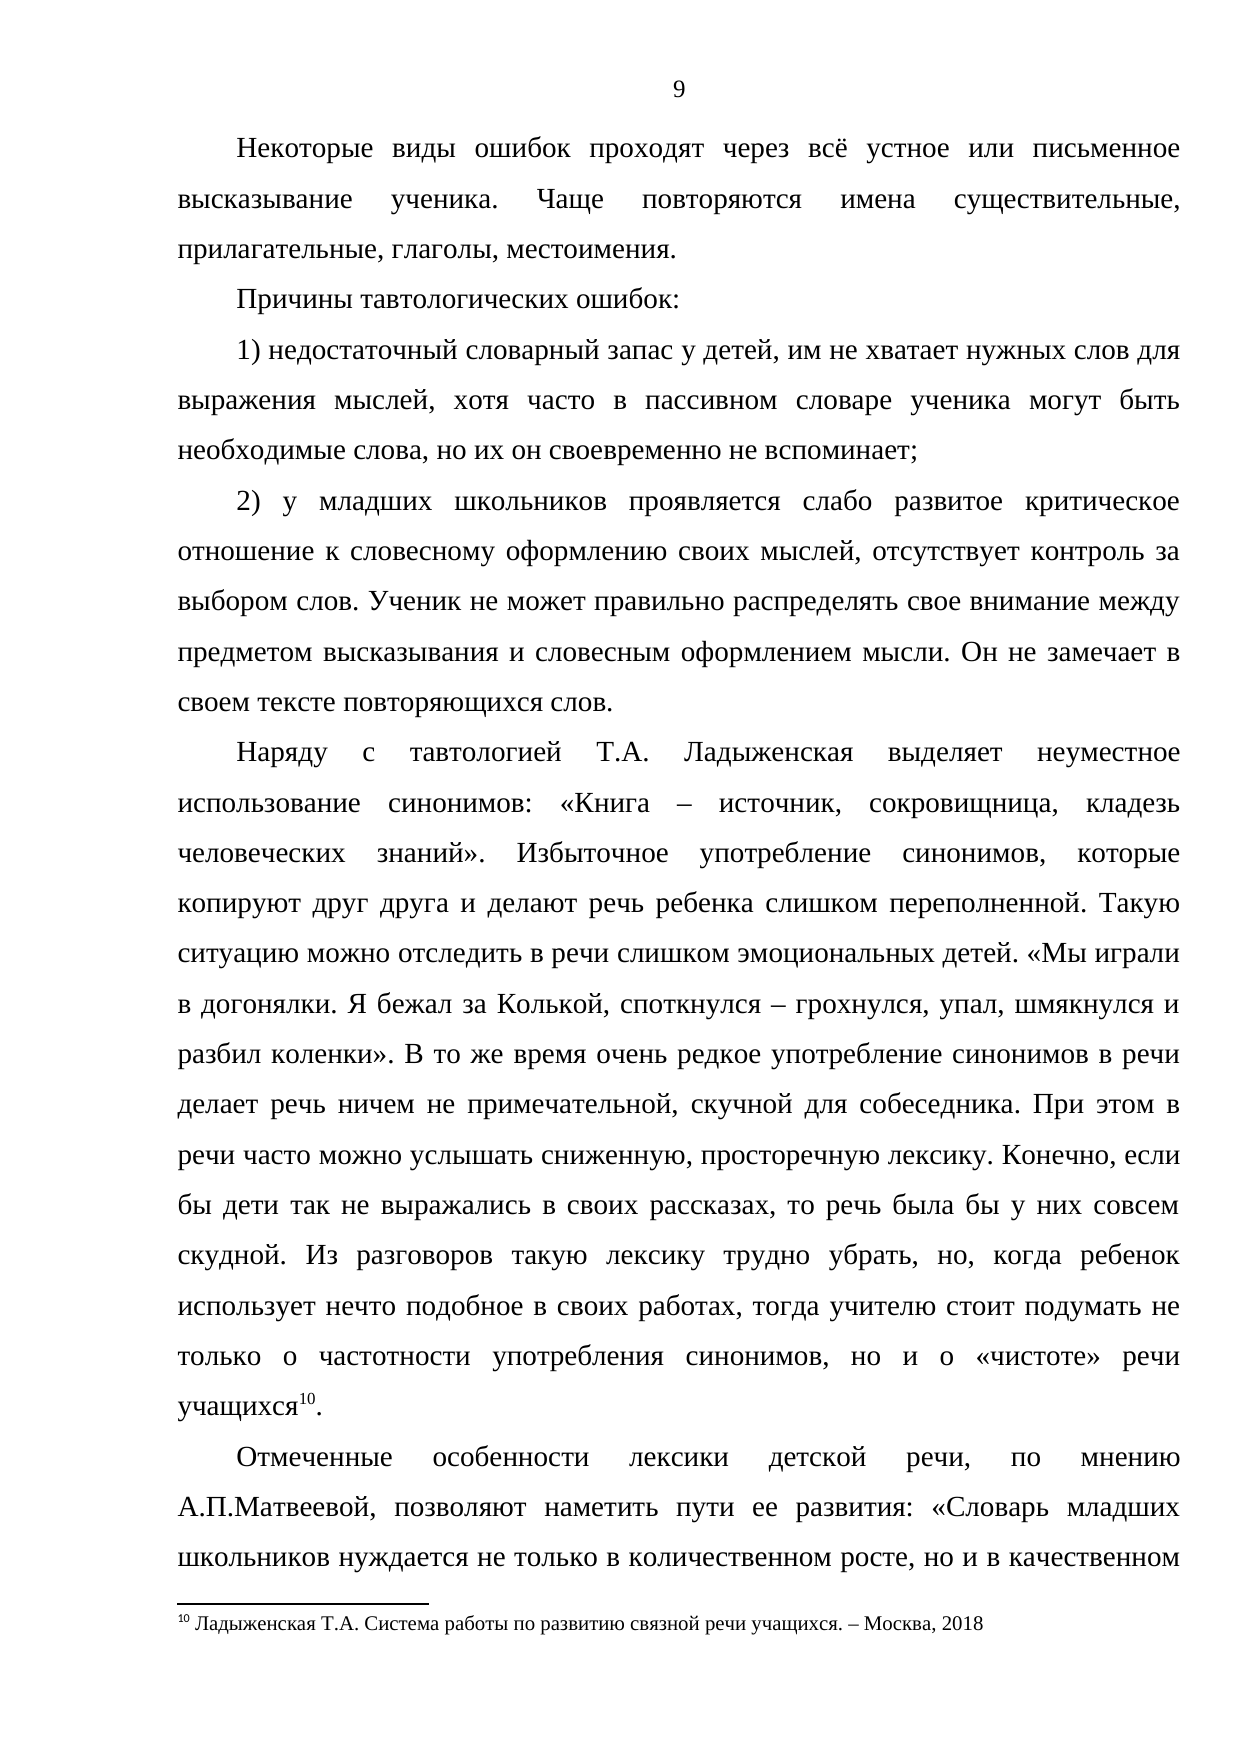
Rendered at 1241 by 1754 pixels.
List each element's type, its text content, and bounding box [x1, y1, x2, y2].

text 2) у младших школьников проявляется слабо развитое критическое отношение к словесному оформлению своих мыслей, отсутствует контроль за выбором слов. Ученик не может правильно распределять свое внимание между предметом высказывания и словесным оформлением мысли. Он не замечает в своем тексте повторяющихся слов. [177, 483, 1181, 718]
text 1) недостаточный словарный запас у детей, им не хватает нужных слов для выражения мыслей, хотя часто в пассивном словаре ученика могут быть необходимые слова, но их он своевременно не вспоминает; [177, 332, 1181, 466]
text Некоторые виды ошибок проходят через всё устное или письменное высказывание ученика. Чаще повторяются имена существительные, прилагательные, глаголы, местоимения. [177, 131, 1181, 265]
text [177, 1439, 1181, 1573]
text Наряду с тавтологией Т.А. Ладыженская выделяет неуместное использование синонимов: «Книга – источник, сокровищница, кладезь человеческих знаний». Избыточное употребление синонимов, которые копируют друг друга и делают речь ребенка слишком переполненной. Такую ситуацию можно отследить в речи слишком эмоциональных детей. «Мы играли в догонялки. Я бежал за Колькой, споткнулся – грохнулся, упал, шмякнулся и разбил коленки». В то же время очень редкое употребление синонимов в речи делает речь ничем не примечательной, скучной для собеседника. При этом в речи часто можно услышать сниженную, просторечную лексику. Конечно, если бы дети так не выражались в своих рассказах, то речь была бы у них совсем скудной. Из разговоров такую лексику трудно убрать, но, когда ребенок использует нечто подобное в своих работах, тогда учителю стоит подумать не только о частотности употребления синонимов, но и о «чистоте» речи учащихся. [177, 734, 1181, 1422]
text Причины тавтологических ошибок: [177, 282, 1181, 315]
